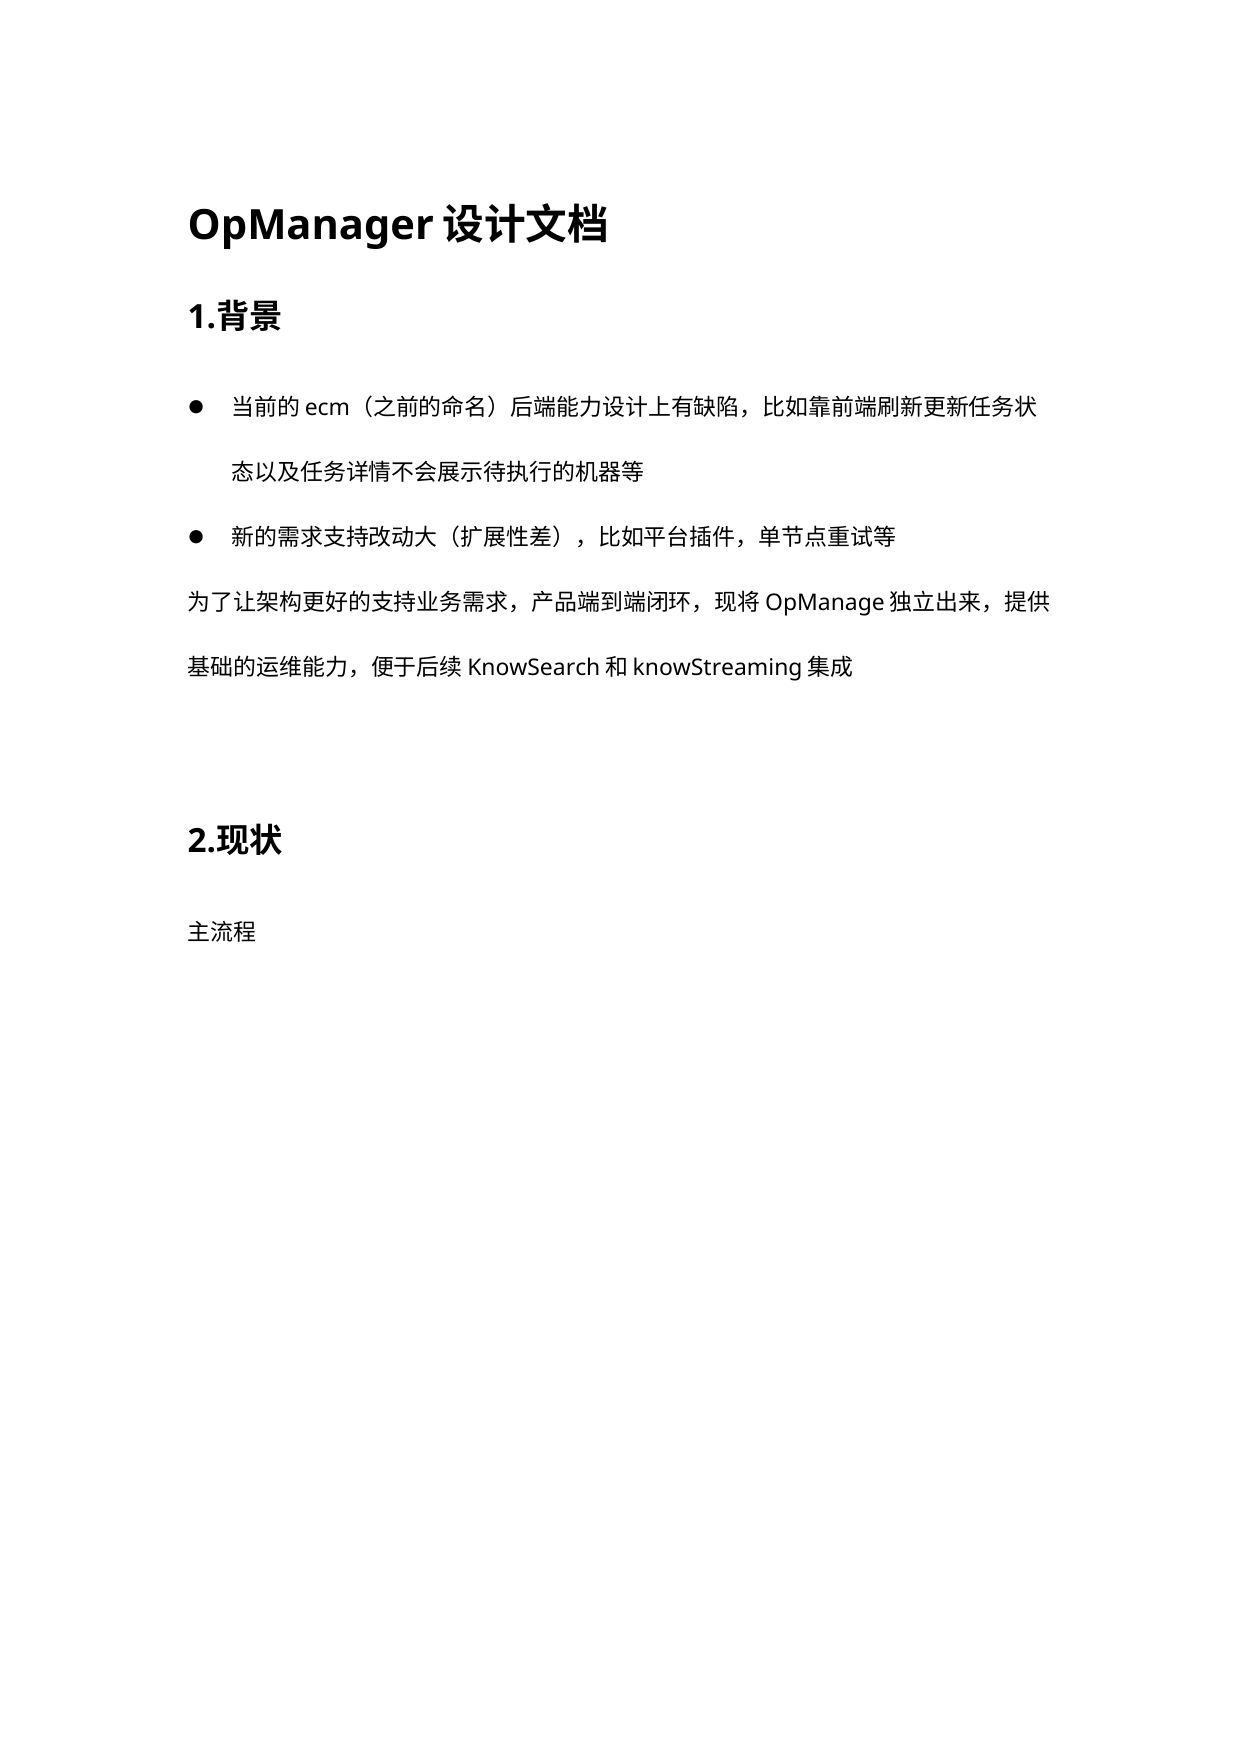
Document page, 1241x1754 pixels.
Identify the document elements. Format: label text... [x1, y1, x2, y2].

text 1.背景 [187, 281, 1053, 346]
list 当前的ecm（之前的命名）后端能力设计上有缺陷，比如靠前端刷新更新任务状态以及任务详情不会展示待执行的机器等 [187, 373, 1053, 503]
text 为了让架构更好的支持业务需求，产品端到端闭环，现将OpManage独立出来，提供基础的运维能力，便于后续KnowSearch和knowStreaming集成 [187, 568, 1053, 698]
text 主流程 [187, 898, 1053, 963]
list 新的需求支持改动大（扩展性差），比如平台插件，单节点重试等 [187, 503, 1053, 568]
text 2.现状 [187, 806, 1053, 871]
text OpManager设计文档 [187, 189, 1053, 254]
